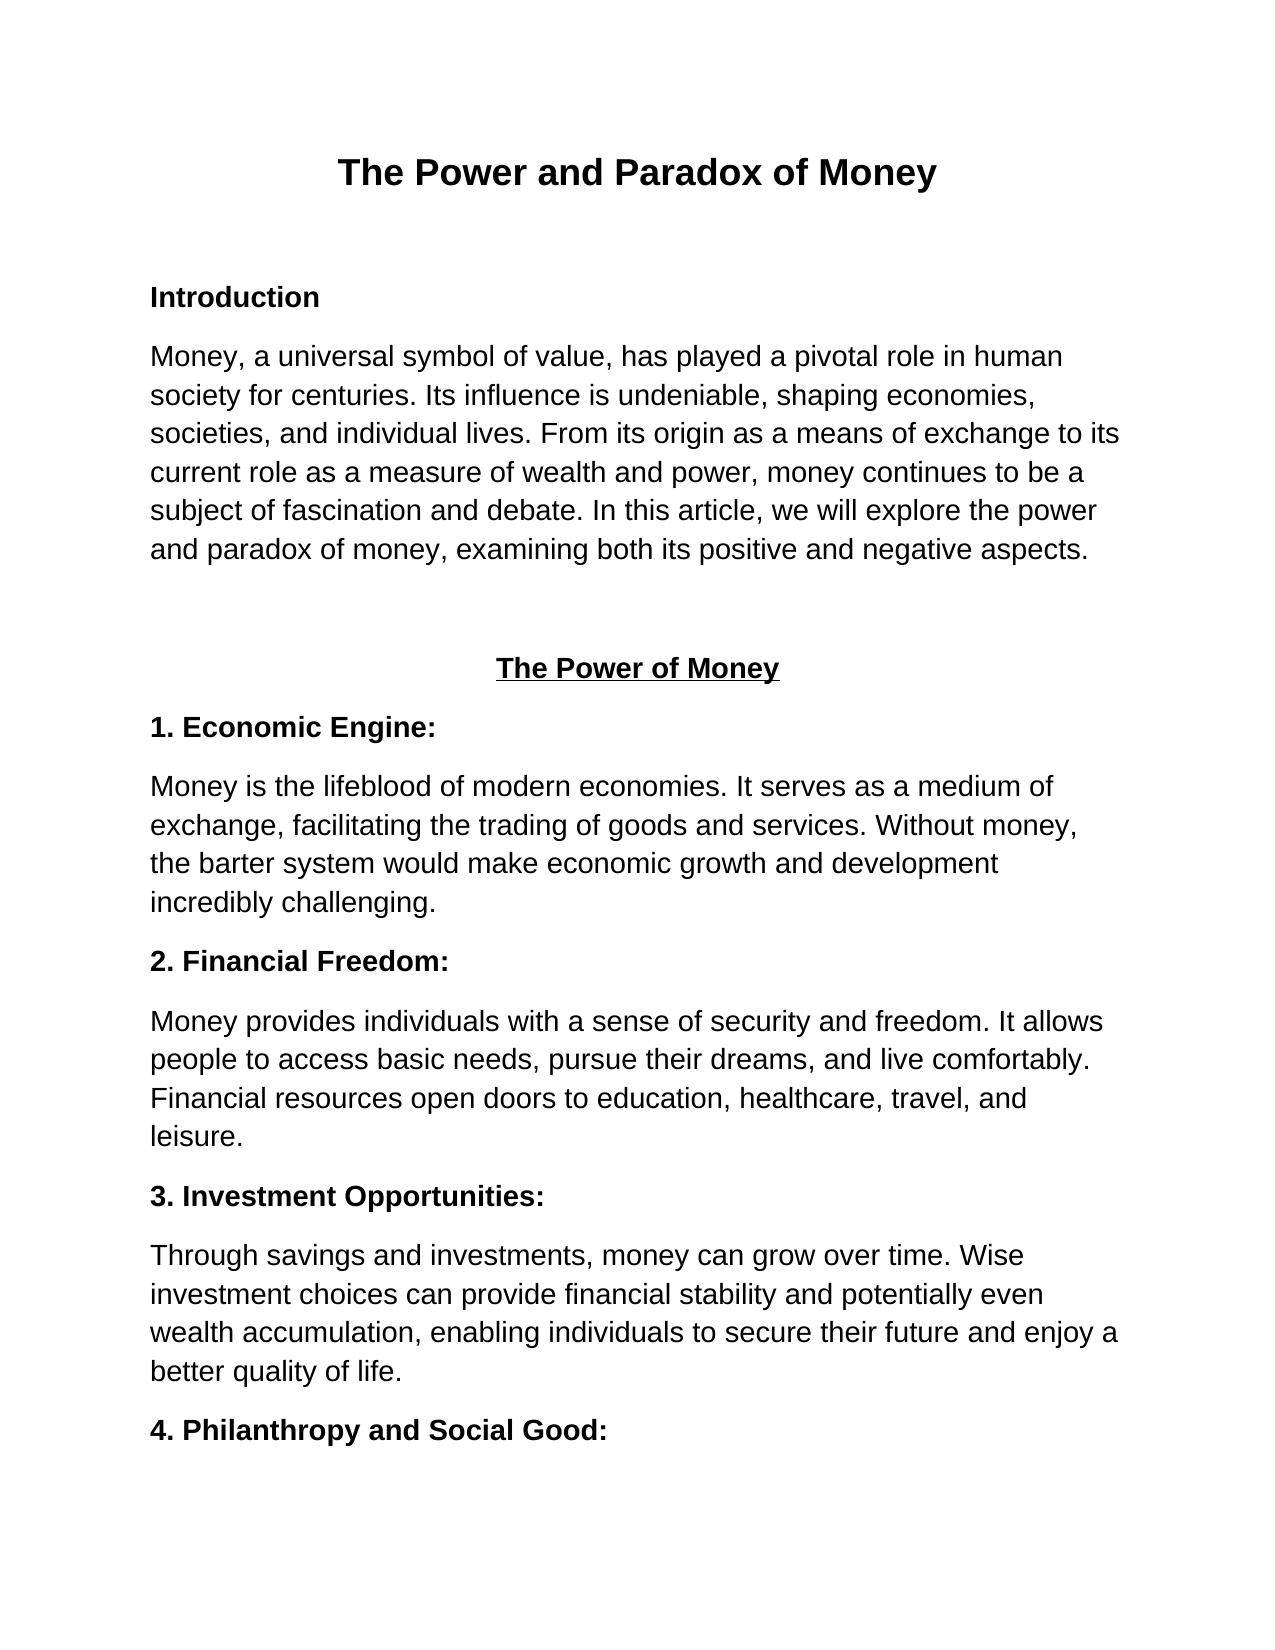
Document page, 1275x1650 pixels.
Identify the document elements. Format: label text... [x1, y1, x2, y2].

text Money is the lifeblood of modern economies. It serves as a medium of exchange, facilitating the trading of goods and services. Without money, the barter system would make economic growth and development incredibly challenging. [150, 769, 1125, 918]
text Money, a universal symbol of value, has played a pivotal role in human society for centuries. Its influence is undeniable, shaping economies, societies, and individual lives. From its origin as a means of exchange to its current role as a measure of wealth and power, money continues to be a subject of fascination and debate. In this article, we will explore the power and paradox of money, examining both its positive and negative aspects. [150, 339, 1125, 565]
text Through savings and investments, money can grow over time. Wise investment choices can provide financial stability and potentially even wealth accumulation, enabling individuals to secure their future and enjoy a better quality of life. [150, 1238, 1125, 1387]
text The Power of Money [150, 651, 1125, 684]
text 4. Philanthropy and Social Good: [150, 1413, 1125, 1447]
text 1. Economic Engine: [150, 710, 1125, 743]
text Money provides individuals with a sense of security and freedom. It allows people to access basic needs, pursue their dreams, and live comfortably. Financial resources open doors to education, healthcare, travel, and leisure. [150, 1004, 1125, 1153]
text Introduction [150, 280, 1125, 313]
text The Power and Paradox of Money [150, 150, 1125, 193]
text 3. Investment Opportunities: [150, 1179, 1125, 1212]
text 2. Financial Freedom: [150, 944, 1125, 978]
